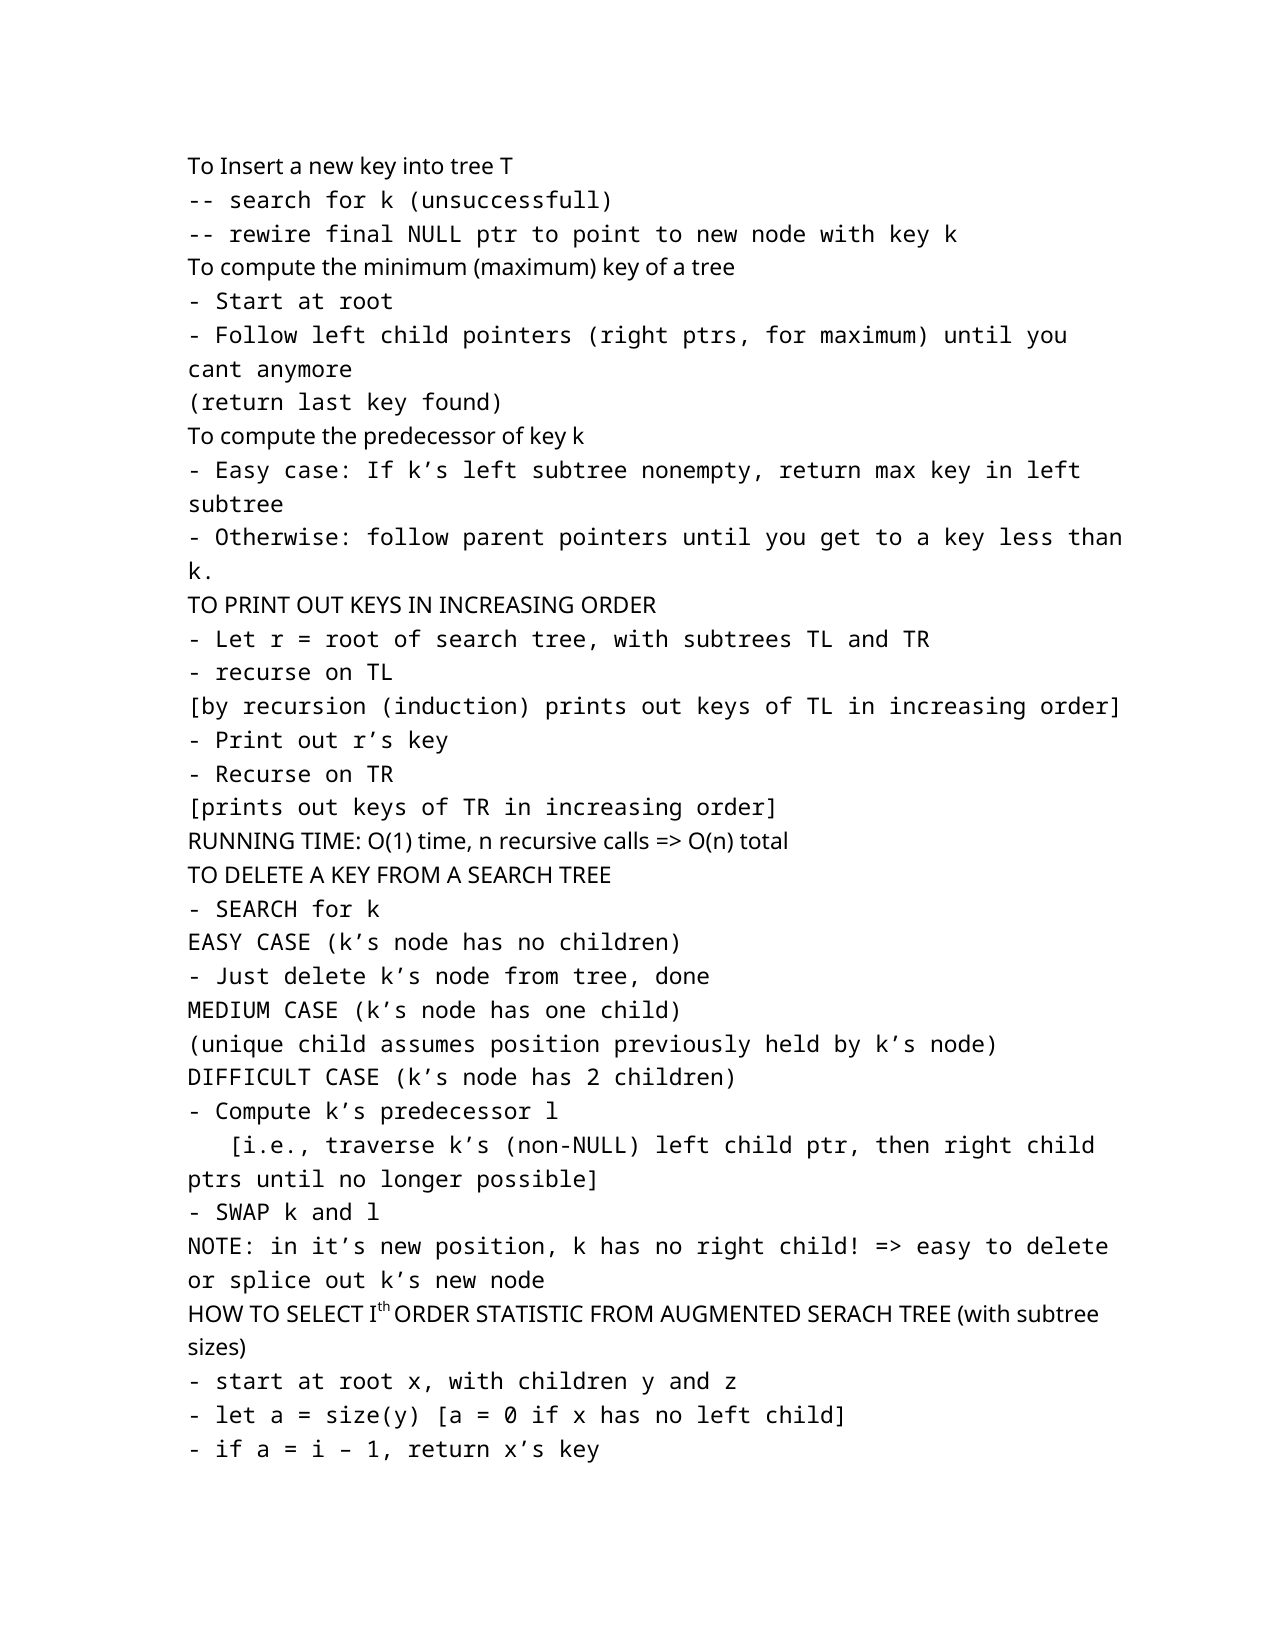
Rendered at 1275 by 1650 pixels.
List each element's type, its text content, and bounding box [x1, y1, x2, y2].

list - SEARCH for k [187, 892, 1125, 924]
list - Follow left child pointers (right ptrs, for maximum) until you cant anymore [187, 319, 1125, 384]
list To Insert a new key into tree T [187, 150, 1125, 181]
list [i.e., traverse k’s (non-NULL) left child ptr, then right child ptrs until no longer possible] [187, 1129, 1125, 1194]
list (unique child assumes position previously held by k’s node) [187, 1027, 1125, 1059]
list RUNNING TIME: O(1) time, n recursive calls => O(n) total [187, 825, 1125, 856]
list To compute the predecessor of key k [187, 420, 1125, 451]
list DIFFICULT CASE (k’s node has 2 children) [187, 1061, 1125, 1092]
list - Start at root [187, 285, 1125, 316]
list To compute the minimum (maximum) key of a tree [187, 251, 1125, 282]
list [prints out keys of TR in increasing order] [187, 791, 1125, 822]
list TO DELETE A KEY FROM A SEARCH TREE [187, 859, 1125, 890]
list -- rewire final NULL ptr to point to new node with key k [187, 217, 1125, 249]
list EASY CASE (k’s node has no children) [187, 926, 1125, 957]
list HOW TO SELECT Ith ORDER STATISTIC FROM AUGMENTED SERACH TREE (with subtree sizes) [187, 1297, 1125, 1362]
list - recurse on TL [187, 656, 1125, 687]
list - Just delete k’s node from tree, done [187, 960, 1125, 991]
list MEDIUM CASE (k’s node has one child) [187, 994, 1125, 1025]
list -- search for k (unsuccessfull) [187, 184, 1125, 215]
list - Easy case: If k’s left subtree nonempty, return max key in left subtree [187, 454, 1125, 519]
list (return last key found) [187, 386, 1125, 417]
list [by recursion (induction) prints out keys of TL in increasing order] [187, 690, 1125, 721]
list NOTE: in it’s new position, k has no right child! => easy to delete or splice out k’s new node [187, 1230, 1125, 1295]
list TO PRINT OUT KEYS IN INCREASING ORDER [187, 589, 1125, 620]
list - Print out r’s key [187, 724, 1125, 755]
list - let a = size(y) [a = 0 if x has no left child] [187, 1399, 1125, 1430]
list - Recurse on TR [187, 757, 1125, 789]
list - start at root x, with children y and z [187, 1365, 1125, 1396]
list - Compute k’s predecessor l [187, 1095, 1125, 1126]
list - SWAP k and l [187, 1196, 1125, 1227]
list - Let r = root of search tree, with subtrees TL and TR [187, 622, 1125, 654]
list - Otherwise: follow parent pointers until you get to a key less than k. [187, 521, 1125, 586]
list - if a = i – 1, return x’s key [187, 1432, 1125, 1464]
